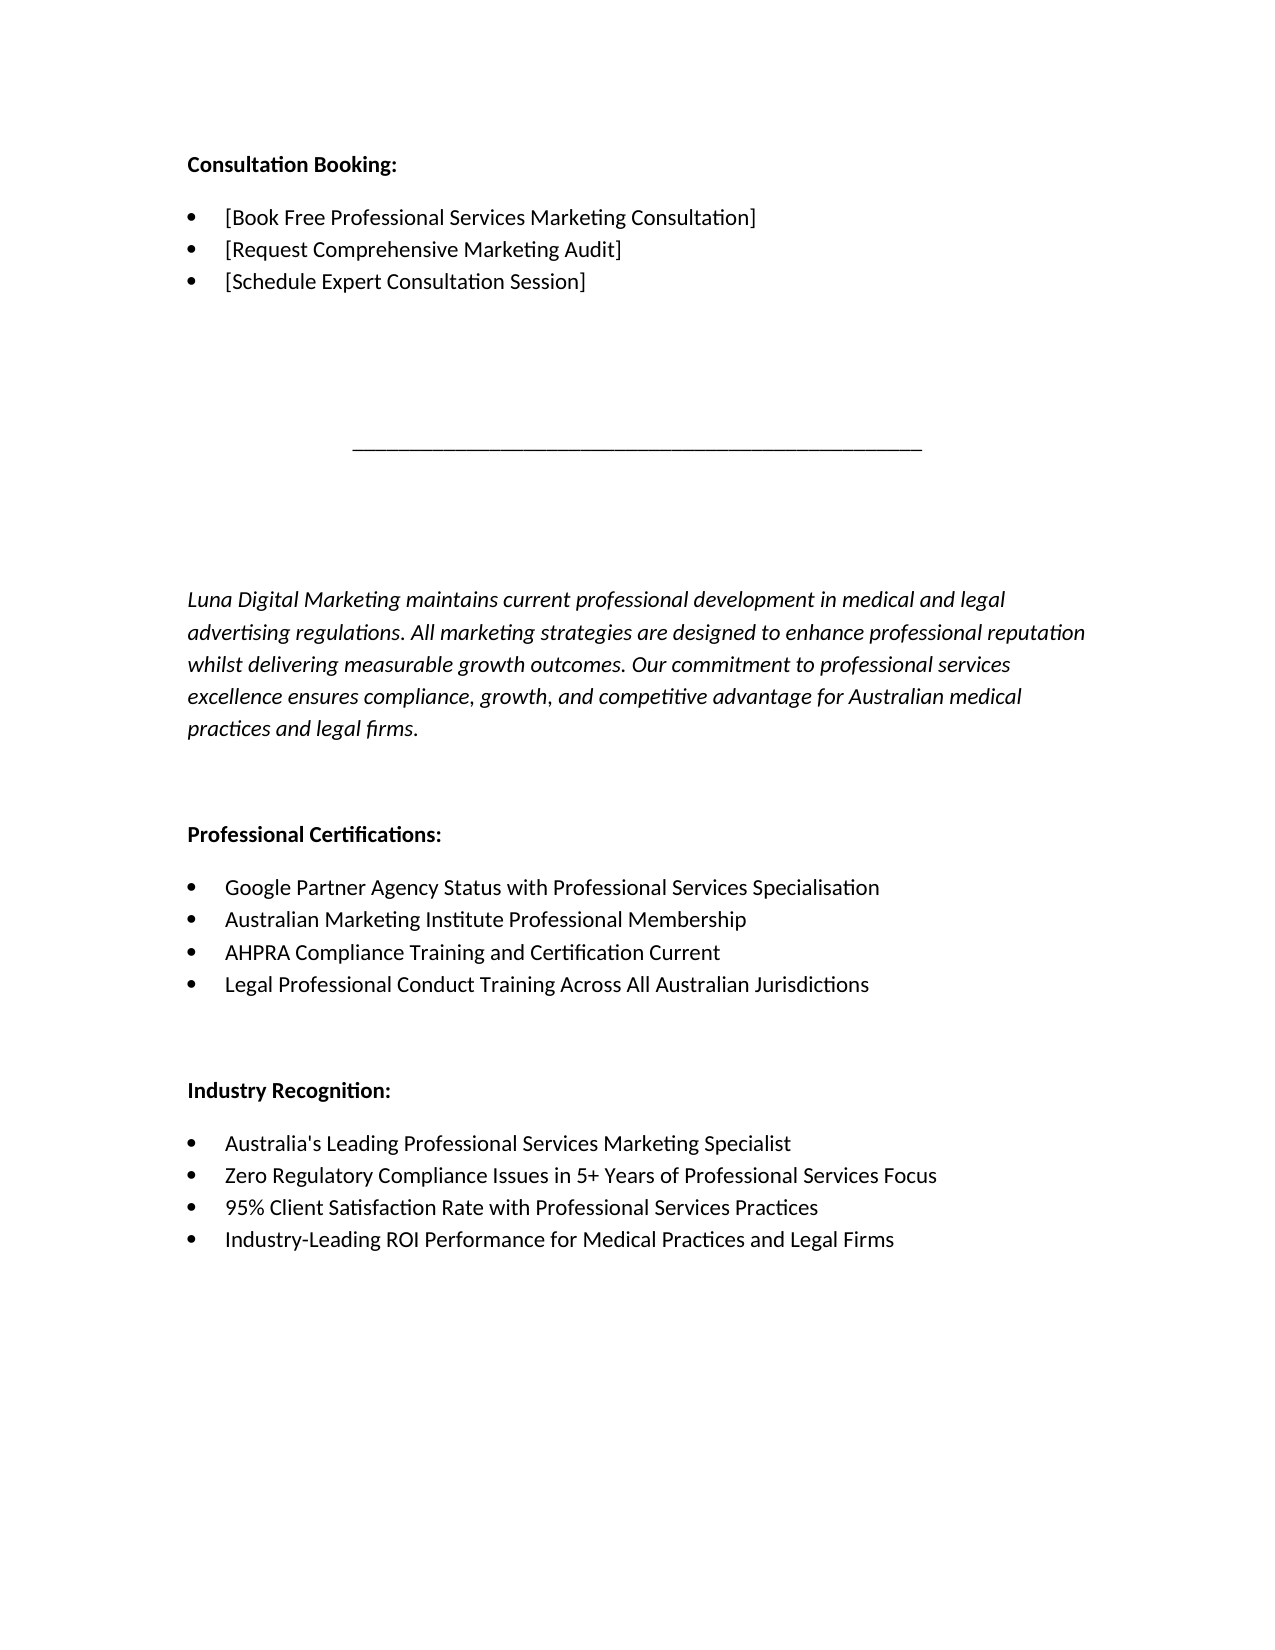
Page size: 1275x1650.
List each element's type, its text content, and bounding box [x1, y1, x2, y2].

list Australia's Leading Professional Services Marketing Specialist [187, 1129, 1087, 1157]
list Google Partner Agency Status with Professional Services Specialisation [187, 873, 1087, 901]
list AHPRA Compliance Training and Certification Current [187, 938, 1087, 966]
text Professional Certifications: [187, 820, 1087, 848]
list Zero Regulatory Compliance Issues in 5+ Years of Professional Services Focus [187, 1161, 1087, 1189]
text Luna Digital Marketing maintains current professional development in medical and legal advertising regulations. All marketing strategies are designed to enhance professional reputation whilst delivering measurable growth outcomes. Our commitment to professional services excellence ensures compliance, growth, and competitive advantage for Australian medical practices and legal firms. [187, 586, 1087, 742]
list [Request Comprehensive Marketing Audit] [187, 235, 1087, 263]
list [Book Free Professional Services Marketing Consultation] [187, 203, 1087, 231]
text Consultation Booking: [187, 150, 1087, 178]
list [Schedule Expert Consultation Session] [187, 267, 1087, 295]
text Industry Recognition: [187, 1076, 1087, 1104]
list 95% Client Satisfaction Rate with Professional Services Practices [187, 1193, 1087, 1221]
text __________________________________________________ [187, 426, 1087, 454]
list Industry-Leading ROI Performance for Medical Practices and Legal Firms [187, 1226, 1087, 1253]
list Australian Marketing Institute Professional Membership [187, 906, 1087, 933]
list Legal Professional Conduct Training Across All Australian Jurisdictions [187, 970, 1087, 998]
